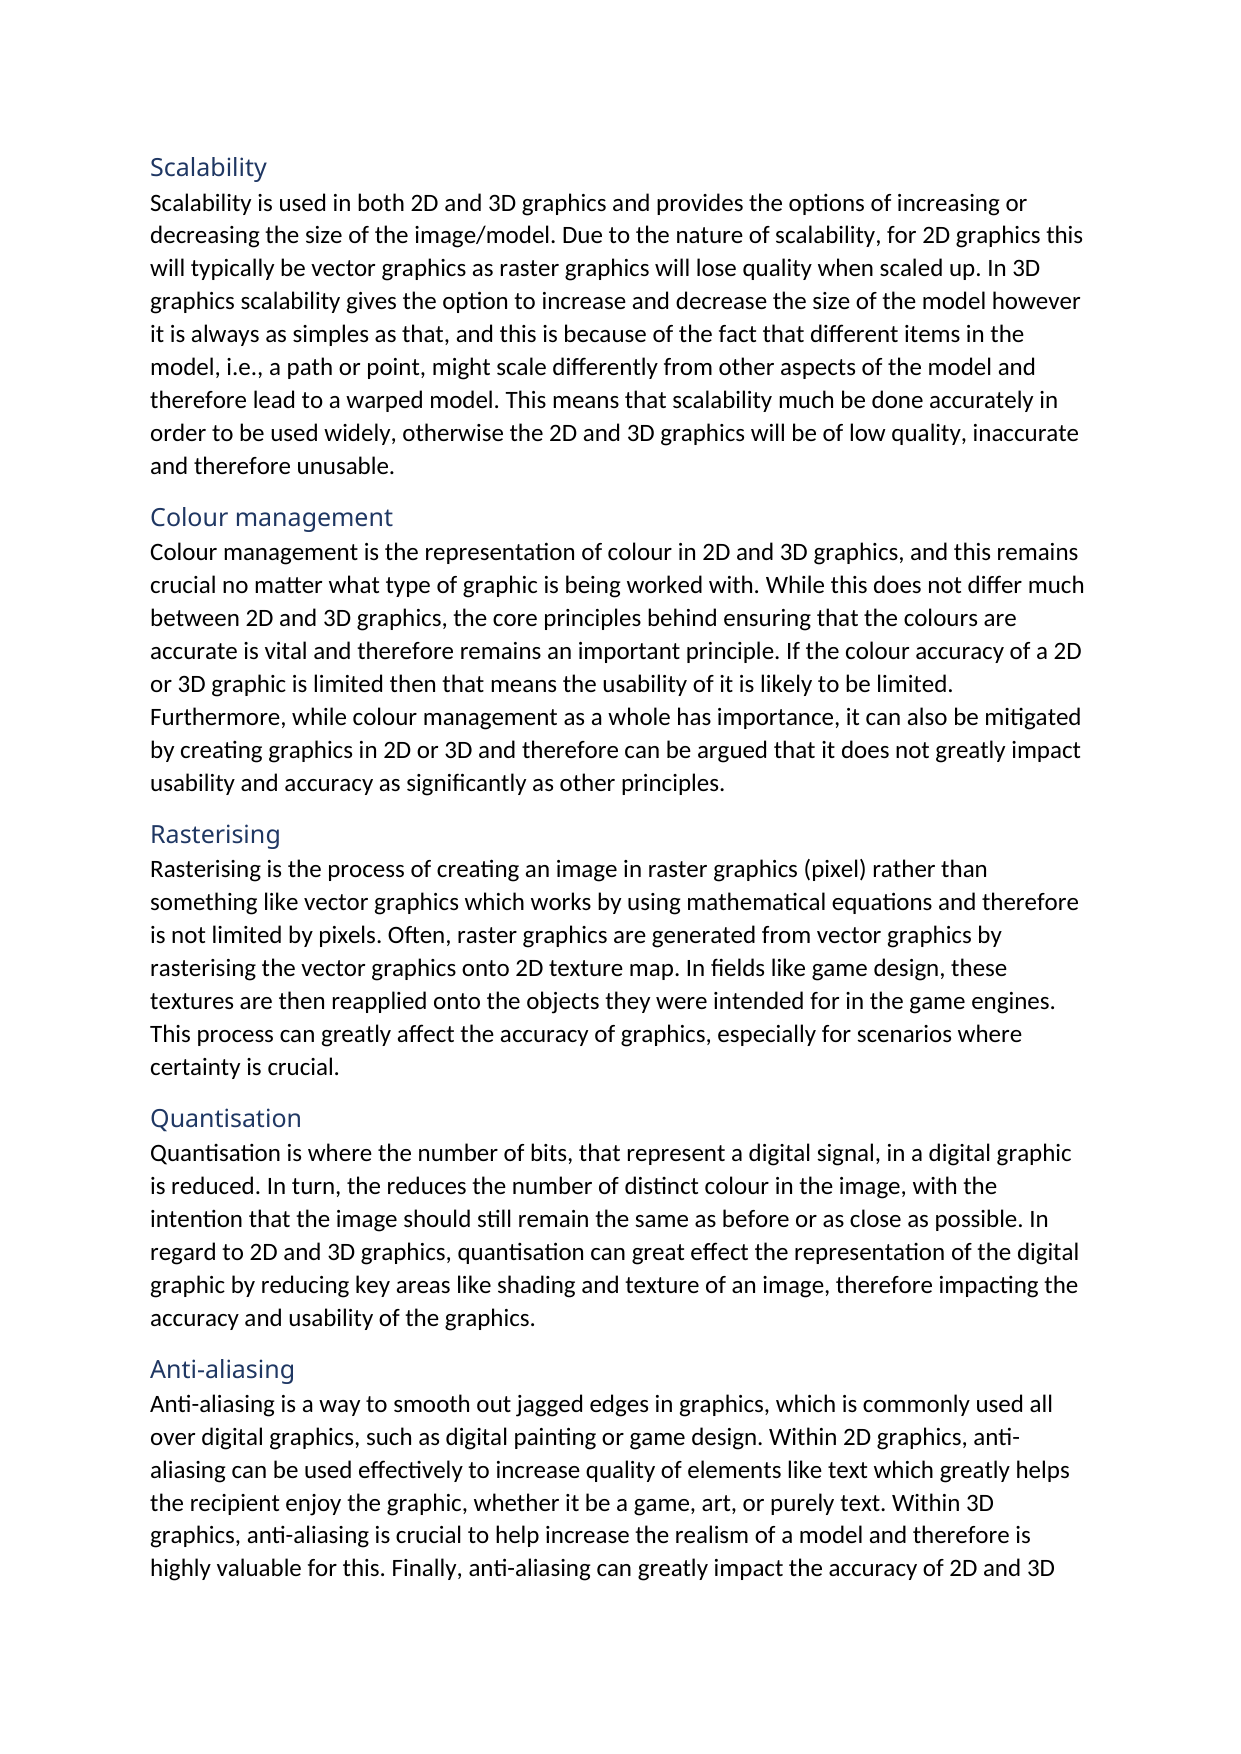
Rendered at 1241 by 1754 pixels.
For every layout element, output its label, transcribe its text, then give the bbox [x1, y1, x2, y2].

subtitle Colour management [150, 500, 1090, 534]
subtitle Quantisation [150, 1100, 1090, 1134]
text Colour management is the representation of colour in 2D and 3D graphics, and this remains crucial no matter what type of graphic is being worked with. While this does not differ much between 2D and 3D graphics, the core principles behind ensuring that the colours are accurate is vital and therefore remains an important principle. If the colour accuracy of a 2D or 3D graphic is limited then that means the usability of it is likely to be limited. Furthermore, while colour management as a whole has importance, it can also be mitigated by creating graphics in 2D or 3D and therefore can be argued that it does not greatly impact usability and accuracy as significantly as other principles. [150, 536, 1090, 797]
text Rasterising is the process of creating an image in raster graphics (pixel) rather than something like vector graphics which works by using mathematical equations and therefore is not limited by pixels. Often, raster graphics are generated from vector graphics by rasterising the vector graphics onto 2D texture map. In fields like game design, these textures are then reapplied onto the objects they were intended for in the game engines. This process can greatly affect the accuracy of graphics, especially for scenarios where certainty is crucial. [150, 853, 1090, 1081]
subtitle Scalability [150, 150, 1090, 184]
subtitle Rasterising [150, 816, 1090, 851]
text Quantisation is where the number of bits, that represent a digital signal, in a digital graphic is reduced. In turn, the reduces the number of distinct colour in the image, with the intention that the image should still remain the same as before or as close as possible. In regard to 2D and 3D graphics, quantisation can great effect the representation of the digital graphic by reducing key areas like shading and texture of an image, therefore impacting the accuracy and usability of the graphics. [150, 1137, 1090, 1332]
text Scalability is used in both 2D and 3D graphics and provides the options of increasing or decreasing the size of the image/model. Due to the nature of scalability, for 2D graphics this will typically be vector graphics as raster graphics will lose quality when scaled up. In 3D graphics scalability gives the option to increase and decrease the size of the model however it is always as simples as that, and this is because of the fact that different items in the model, i.e., a path or point, might scale differently from other aspects of the model and therefore lead to a warped model. This means that scalability much be done accurately in order to be used widely, otherwise the 2D and 3D graphics will be of low quality, inaccurate and therefore unusable. [150, 187, 1090, 481]
subtitle Anti-aliasing [150, 1351, 1090, 1385]
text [150, 1388, 1090, 1583]
